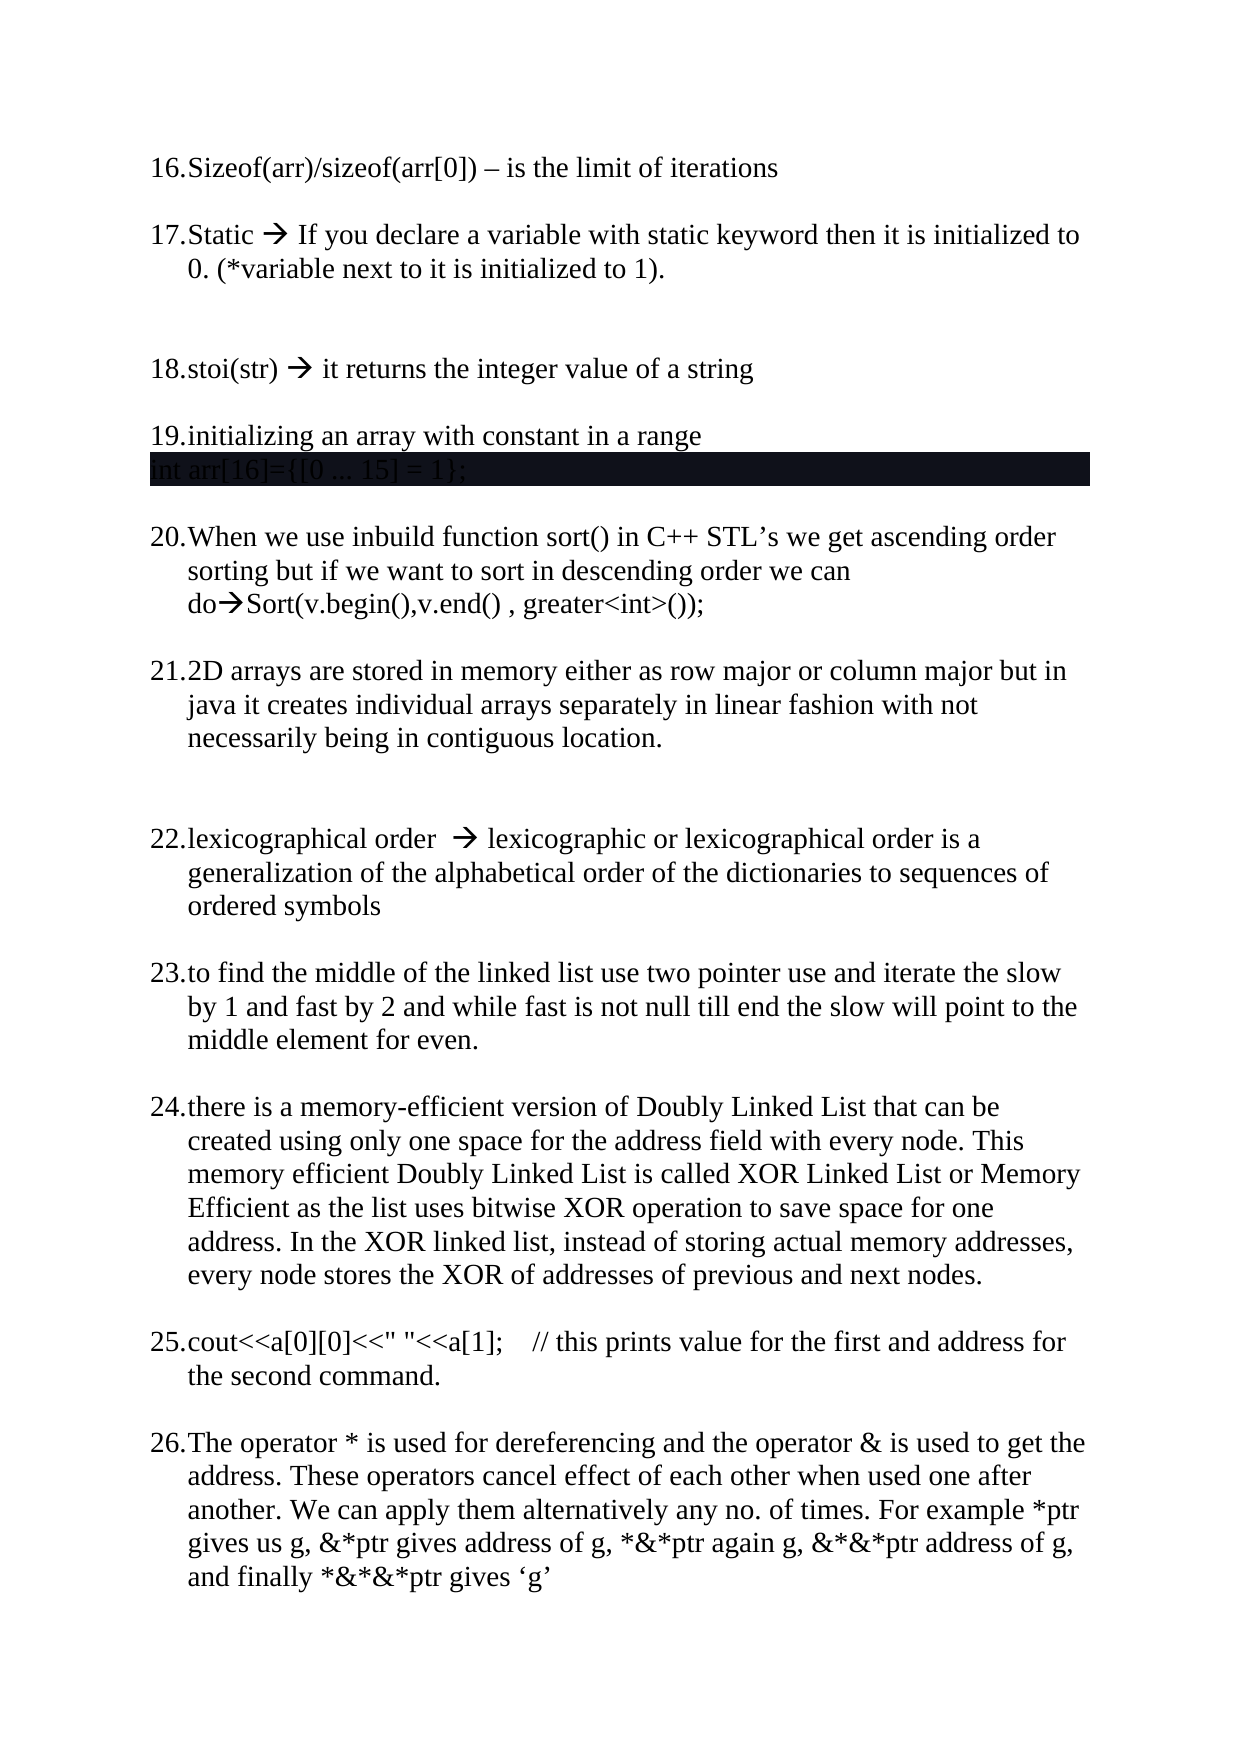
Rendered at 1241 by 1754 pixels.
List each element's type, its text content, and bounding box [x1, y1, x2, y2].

list The operator * is used for dereferencing and the operator & is used to get the address. These operators cancel effect of each other when used one after another. We can apply them alternatively any no. of times. For example *ptr gives us g, &*ptr gives address of g, *&*ptr again g, &*&*ptr address of g, and finally *&*&*ptr gives ‘g’ [150, 1425, 1090, 1593]
list Sizeof(arr)/sizeof(arr[0]) – is the limit of iterations [150, 150, 1090, 183]
list When we use inbuild function sort() in C++ STL’s we get ascending order sorting but if we want to sort in descending order we can doSort(v.begin(),v.end() , greater<int>()); [150, 519, 1090, 620]
list Static If you declare a variable with static keyword then it is initialized to 0. (*variable next to it is initialized to 1). [150, 217, 1090, 284]
list to find the middle of the linked list use two pointer use and iterate the slow by 1 and fast by 2 and while fast is not null till end the slow will point to the middle element for even. [150, 955, 1090, 1056]
list cout<<a[0][0]<<" "<<a[1]; // this prints value for the first and address for the second command. [150, 1324, 1090, 1391]
list there is a memory-efficient version of Doubly Linked List that can be created using only one space for the address field with every node. This memory efficient Doubly Linked List is called XOR Linked List or Memory Efficient as the list uses bitwise XOR operation to save space for one address. In the XOR linked list, instead of storing actual memory addresses, every node stores the XOR of addresses of previous and next nodes. [150, 1089, 1090, 1291]
list stoi(str) it returns the integer value of a string [150, 351, 1090, 385]
list initializing an array with constant in a range [150, 418, 1090, 452]
list 2D arrays are stored in memory either as row major or column major but in java it creates individual arrays separately in linear fashion with not necessarily being in contiguous location. [150, 653, 1090, 754]
list lexicographical order lexicographic or lexicographical order is a generalization of the alphabetical order of the dictionaries to sequences of ordered symbols [150, 821, 1090, 922]
text int arr[16]={[0 ... 15] = 1}; [150, 452, 1090, 486]
